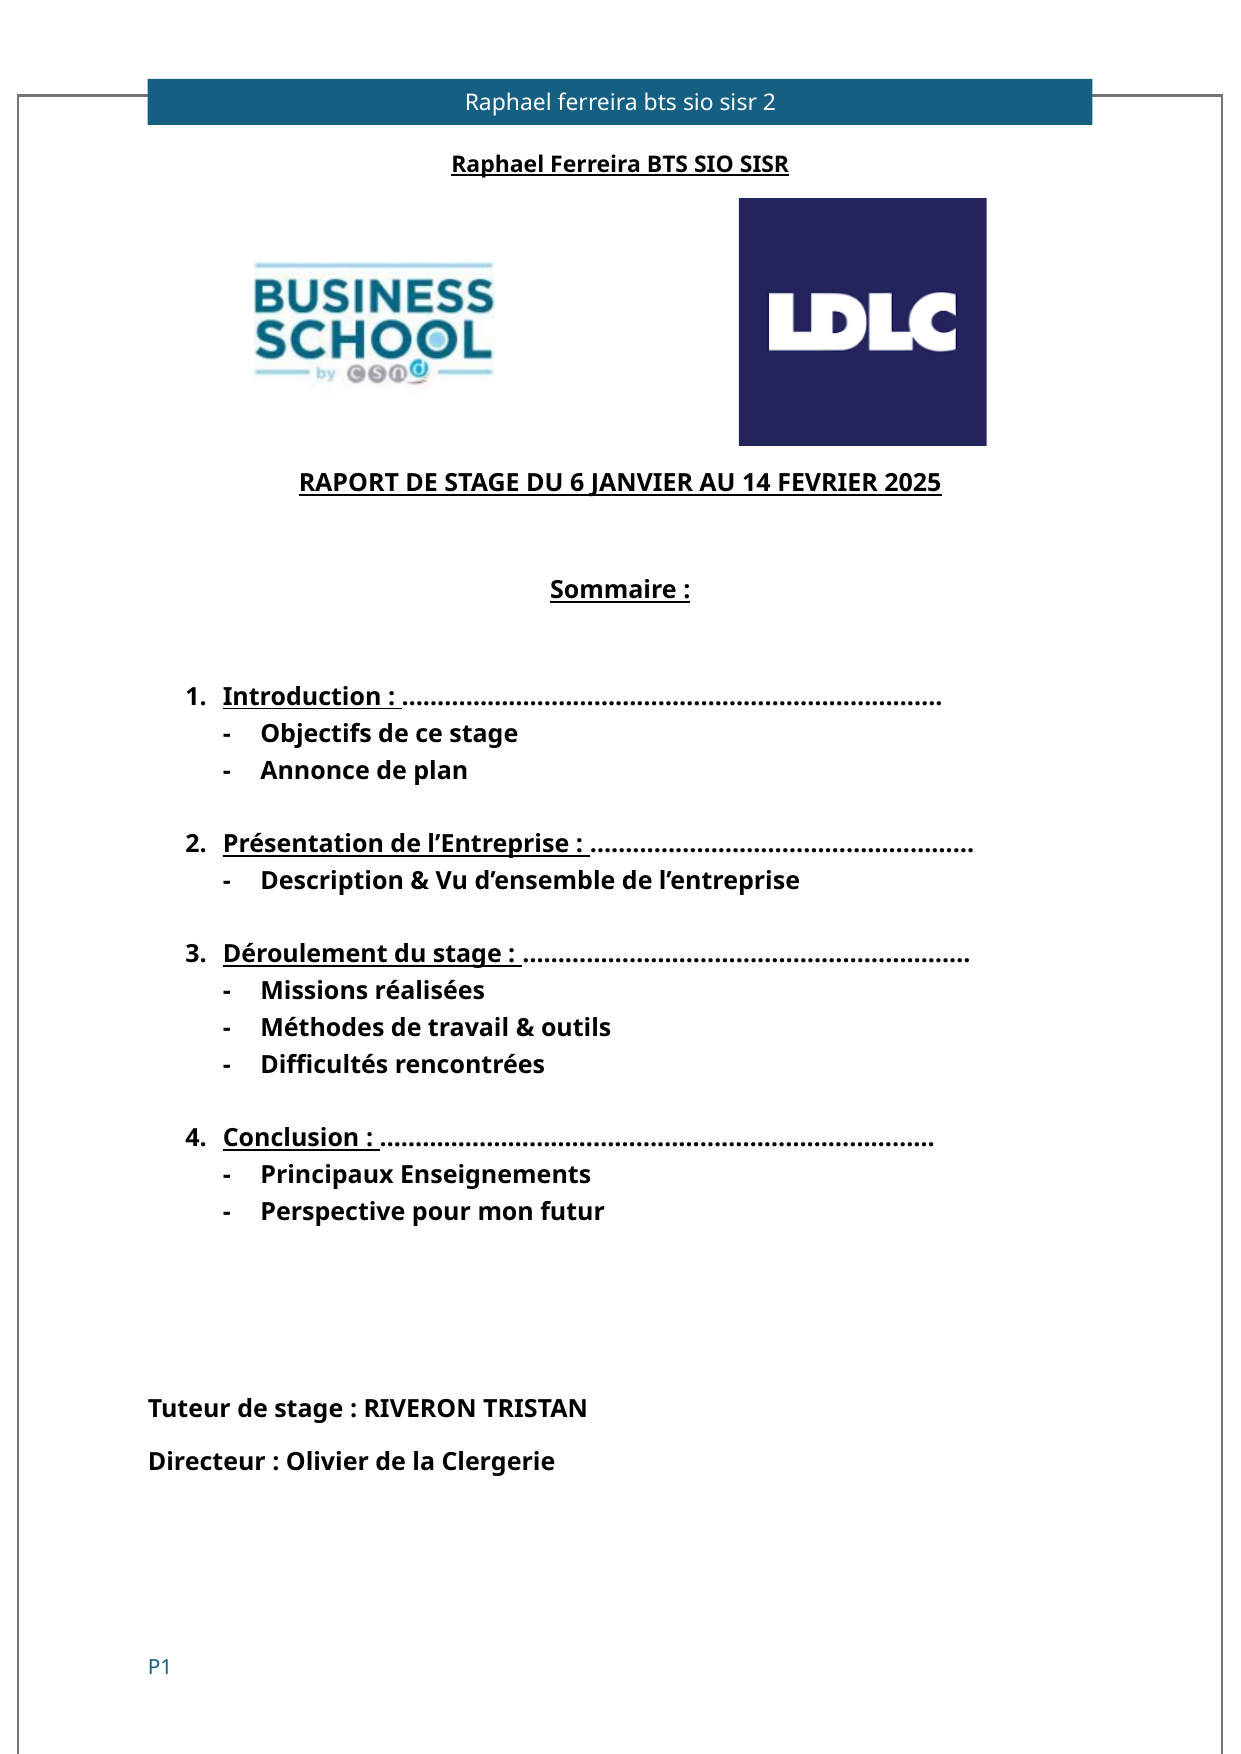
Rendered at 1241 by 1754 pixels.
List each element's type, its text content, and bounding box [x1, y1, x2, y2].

text Raphael Ferreira BTS SIO SISR [148, 148, 1093, 179]
list Difficultés rencontrées [223, 1046, 1093, 1081]
list Objectifs de ce stage [223, 716, 1093, 749]
list Perspective pour mon futur [223, 1193, 1093, 1228]
text Sommaire : [148, 572, 1093, 606]
list Missions réalisées [223, 973, 1093, 1007]
text Directeur : Olivier de la Clergerie [148, 1444, 1093, 1478]
list Méthodes de travail & outils [223, 1010, 1093, 1044]
picture [738, 198, 987, 446]
list Description & Vu d’ensemble de l’entreprise [223, 863, 1093, 897]
list Présentation de l’Entreprise : ……………………………………………… [185, 826, 1093, 860]
picture [253, 204, 495, 446]
list Principaux Enseignements [223, 1157, 1093, 1191]
list Introduction : …………………………………………………………………. [185, 679, 1093, 713]
text RAPORT DE STAGE DU 6 JANVIER AU 14 FEVRIER 2025 [148, 465, 1093, 499]
list Déroulement du stage : ……………………………………………………… [185, 936, 1093, 970]
text Tuteur de stage : RIVERON TRISTAN [148, 1391, 1093, 1425]
list Annonce de plan [223, 752, 1093, 786]
list Conclusion : …………………………………………………………………… [185, 1120, 1093, 1154]
